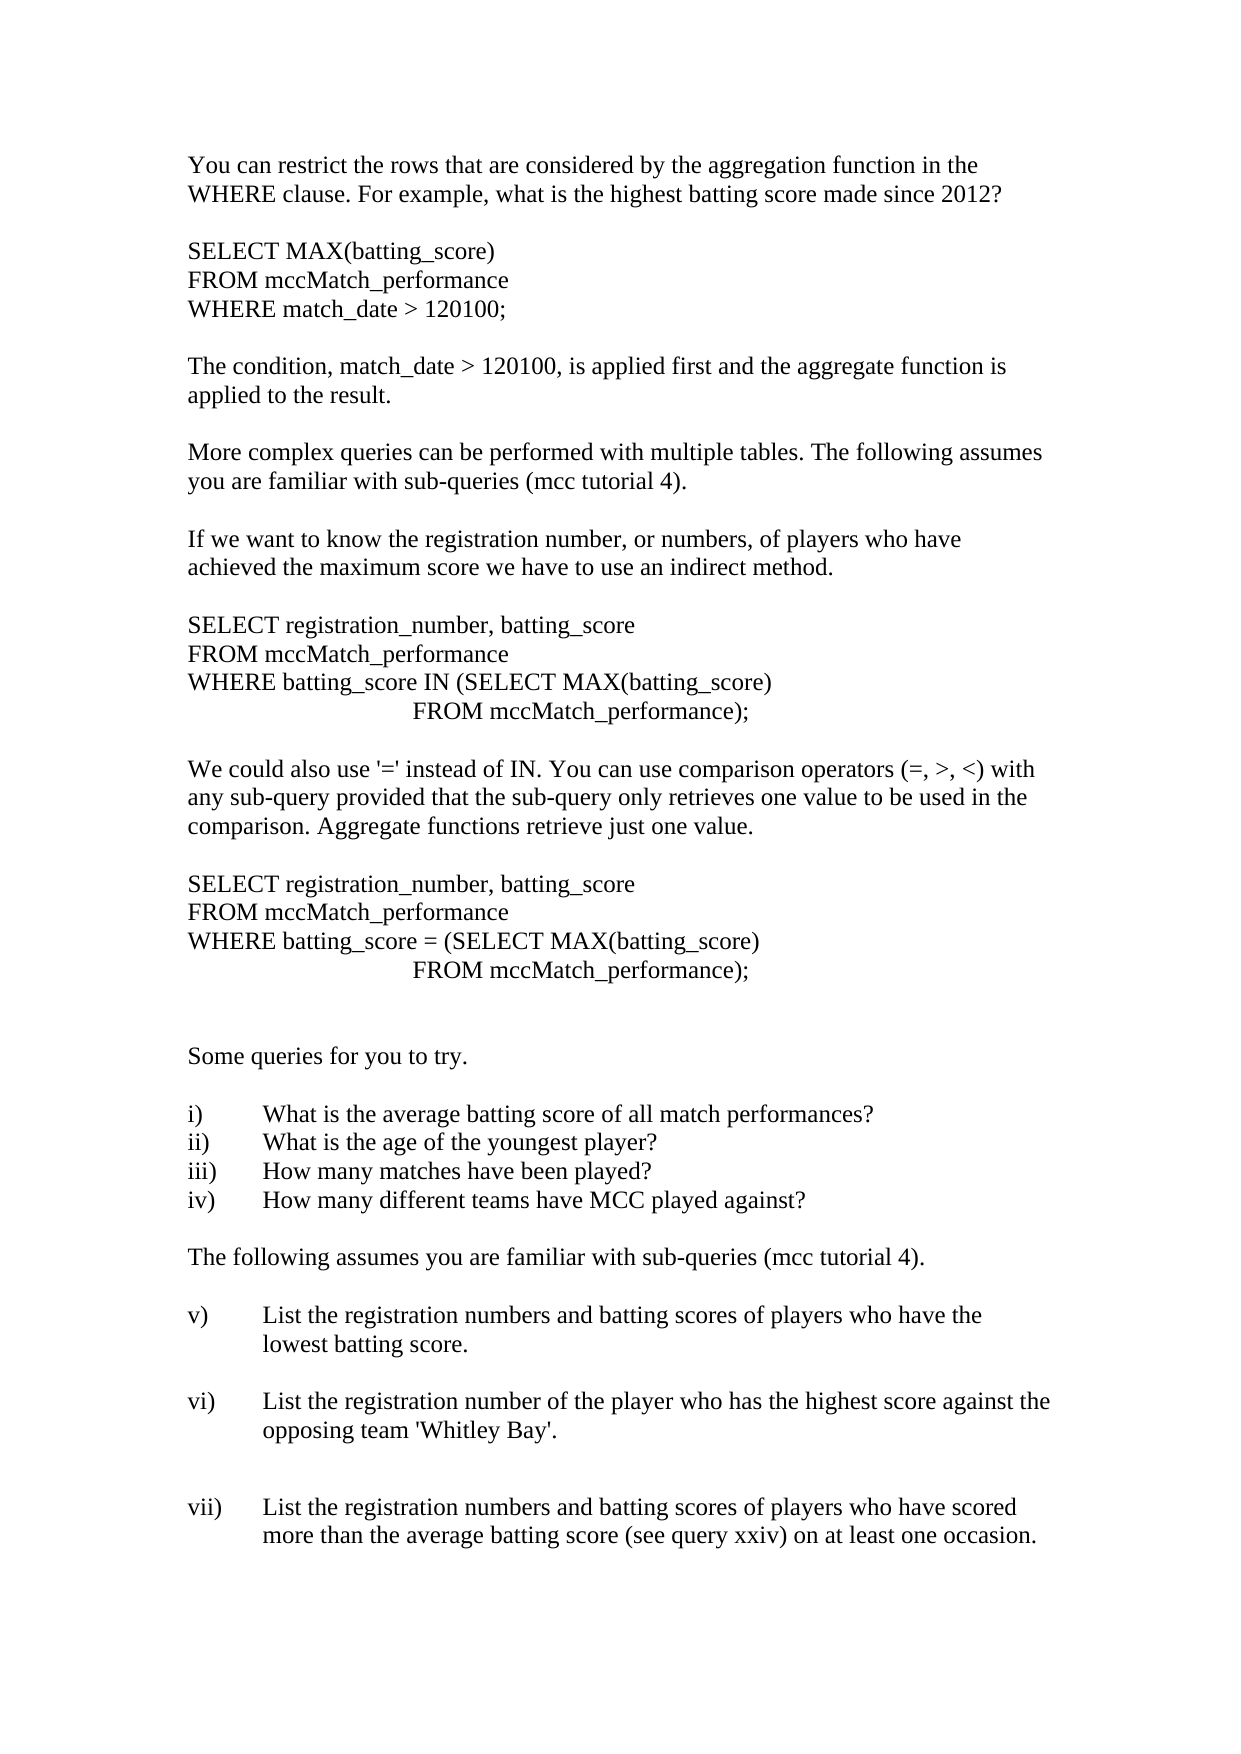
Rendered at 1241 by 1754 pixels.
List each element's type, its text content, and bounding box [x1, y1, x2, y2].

text vii) List the registration numbers and batting scores of players who have scored more than the average batting score (see query xxiv) on at least one occasion. [187, 1492, 1053, 1549]
text The condition, match_date > 120100, is applied first and the aggregate function is applied to the result. [187, 351, 1053, 409]
text FROM mccMatch_performance); [187, 696, 1053, 725]
text The following assumes you are familiar with sub-queries (mcc tutorial 4). [187, 1242, 1053, 1271]
text We could also use '=' instead of IN. You can use comparison operators (=, >, <) with any sub-query provided that the sub-query only retrieves one value to be used in the comparison. Aggregate functions retrieve just one value. [187, 754, 1053, 840]
text If we want to know the registration number, or numbers, of players who have achieved the maximum score we have to use an indirect method. [187, 524, 1053, 581]
text ii) What is the age of the youngest player? [187, 1127, 1053, 1156]
text WHERE batting_score IN (SELECT MAX(batting_score) [187, 667, 1053, 696]
text WHERE batting_score = (SELECT MAX(batting_score) [187, 926, 1053, 955]
text FROM mccMatch_performance); [187, 955, 1053, 984]
text FROM mccMatch_performance [187, 897, 1053, 926]
text Some queries for you to try. [187, 1041, 1053, 1070]
text v) List the registration numbers and batting scores of players who have the lowest batting score. [187, 1300, 1053, 1357]
text SELECT registration_number, batting_score [187, 869, 1053, 897]
text i) What is the average batting score of all match performances? [187, 1099, 1053, 1127]
text SELECT MAX(batting_score) [187, 236, 1053, 265]
text iii) How many matches have been played? [187, 1156, 1053, 1185]
text FROM mccMatch_performance [187, 265, 1053, 294]
text WHERE match_date > 120100; [187, 294, 1053, 322]
text vi) List the registration number of the player who has the highest score against the opposing team 'Whitley Bay'. [187, 1386, 1053, 1444]
text You can restrict the rows that are considered by the aggregation function in the WHERE clause. For example, what is the highest batting score made since 2012? [187, 150, 1053, 207]
text More complex queries can be performed with multiple tables. The following assumes you are familiar with sub-queries (mcc tutorial 4). [187, 437, 1053, 495]
text SELECT registration_number, batting_score [187, 610, 1053, 639]
text iv) How many different teams have MCC played against? [187, 1185, 1053, 1214]
text FROM mccMatch_performance [187, 639, 1053, 667]
